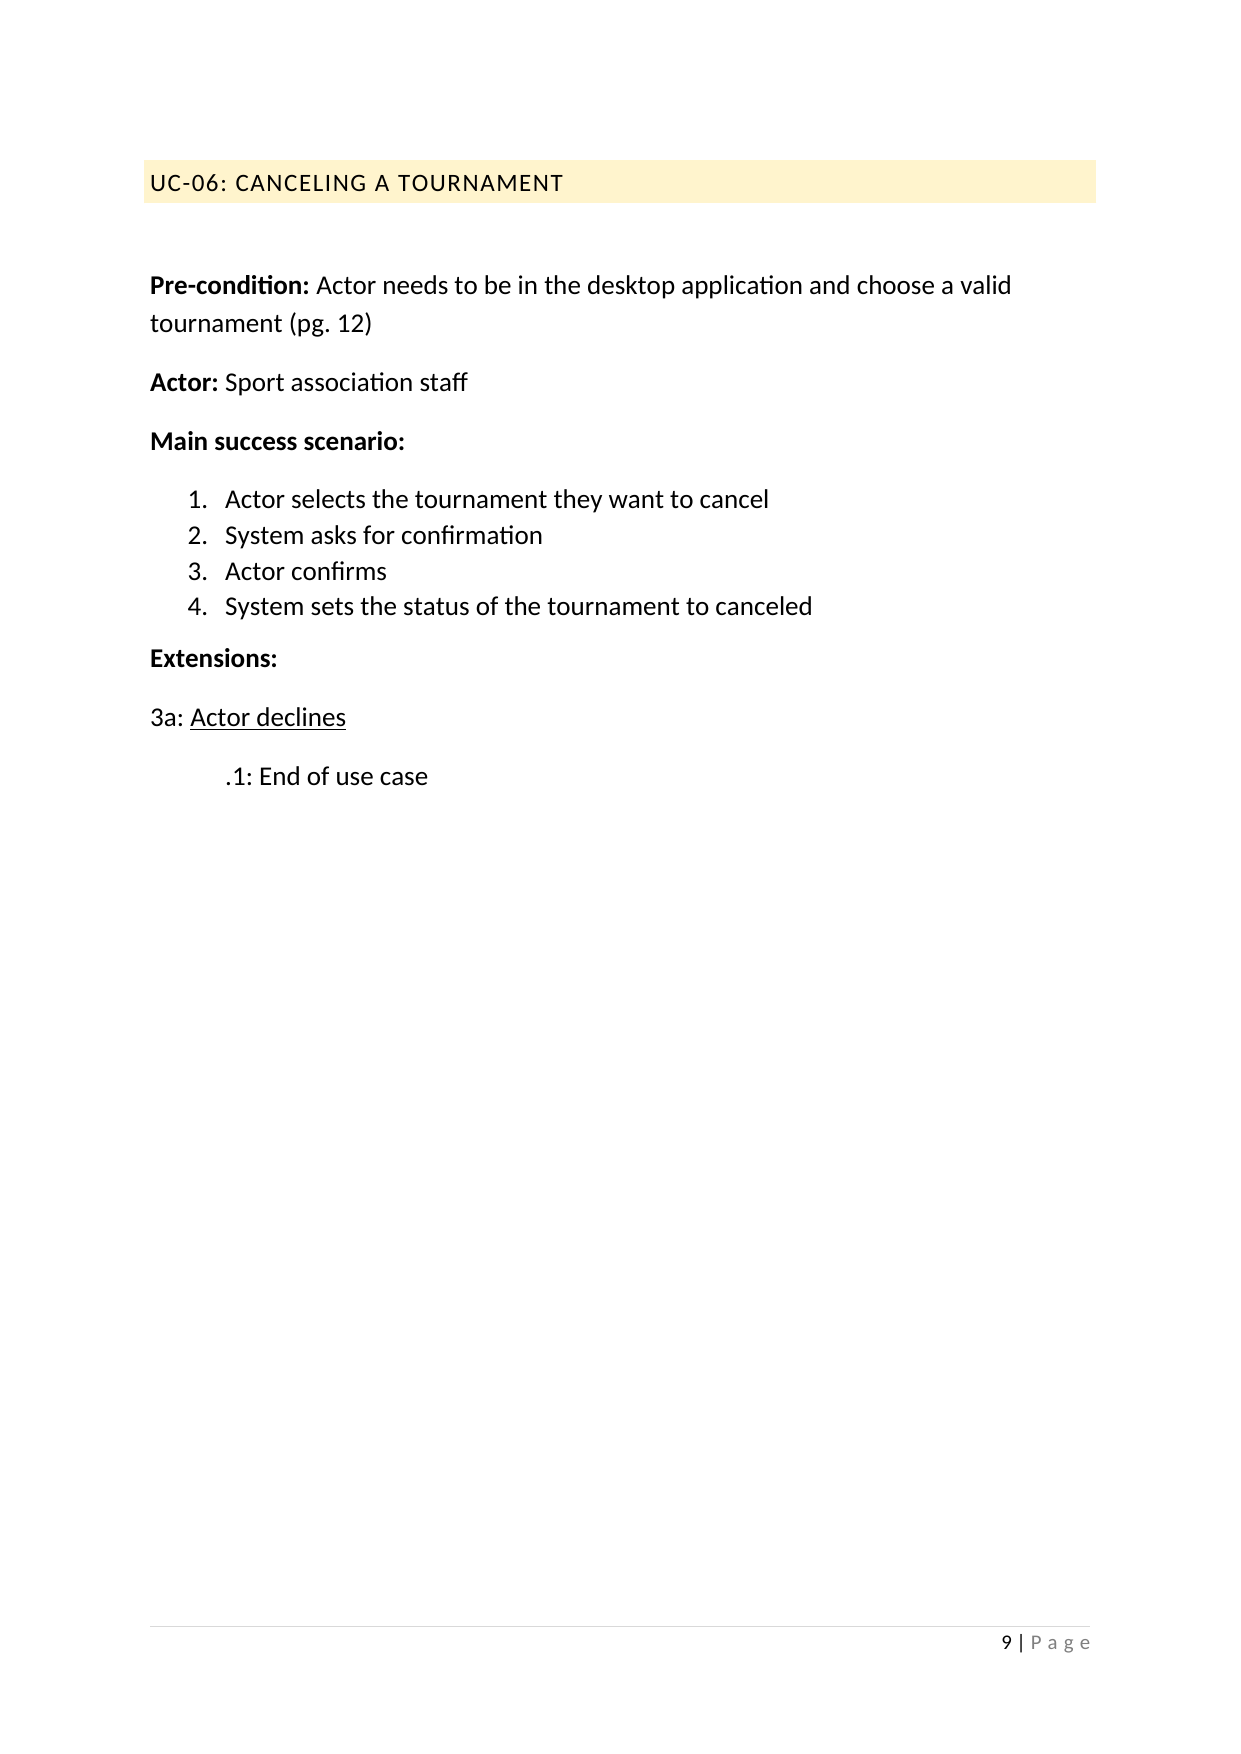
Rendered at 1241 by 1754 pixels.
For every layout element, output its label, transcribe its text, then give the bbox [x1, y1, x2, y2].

list Actor confirms [187, 554, 1090, 587]
text Actor: Sport association staff [150, 365, 1090, 398]
list System asks for confirmation [187, 518, 1090, 551]
text Main success scenario: [150, 424, 1090, 457]
text Extensions: [150, 642, 1090, 675]
list System sets the status of the tournament to canceled [187, 589, 1090, 622]
text Pre-condition: Actor needs to be in the desktop application and choose a valid tournament (pg. 12) [150, 268, 1090, 339]
list Actor selects the tournament they want to cancel [187, 482, 1090, 516]
text 3a: Actor declines [150, 700, 1090, 733]
text .1: End of use case [150, 759, 1090, 792]
subtitle UC-06: Canceling a tournament [150, 167, 1090, 197]
